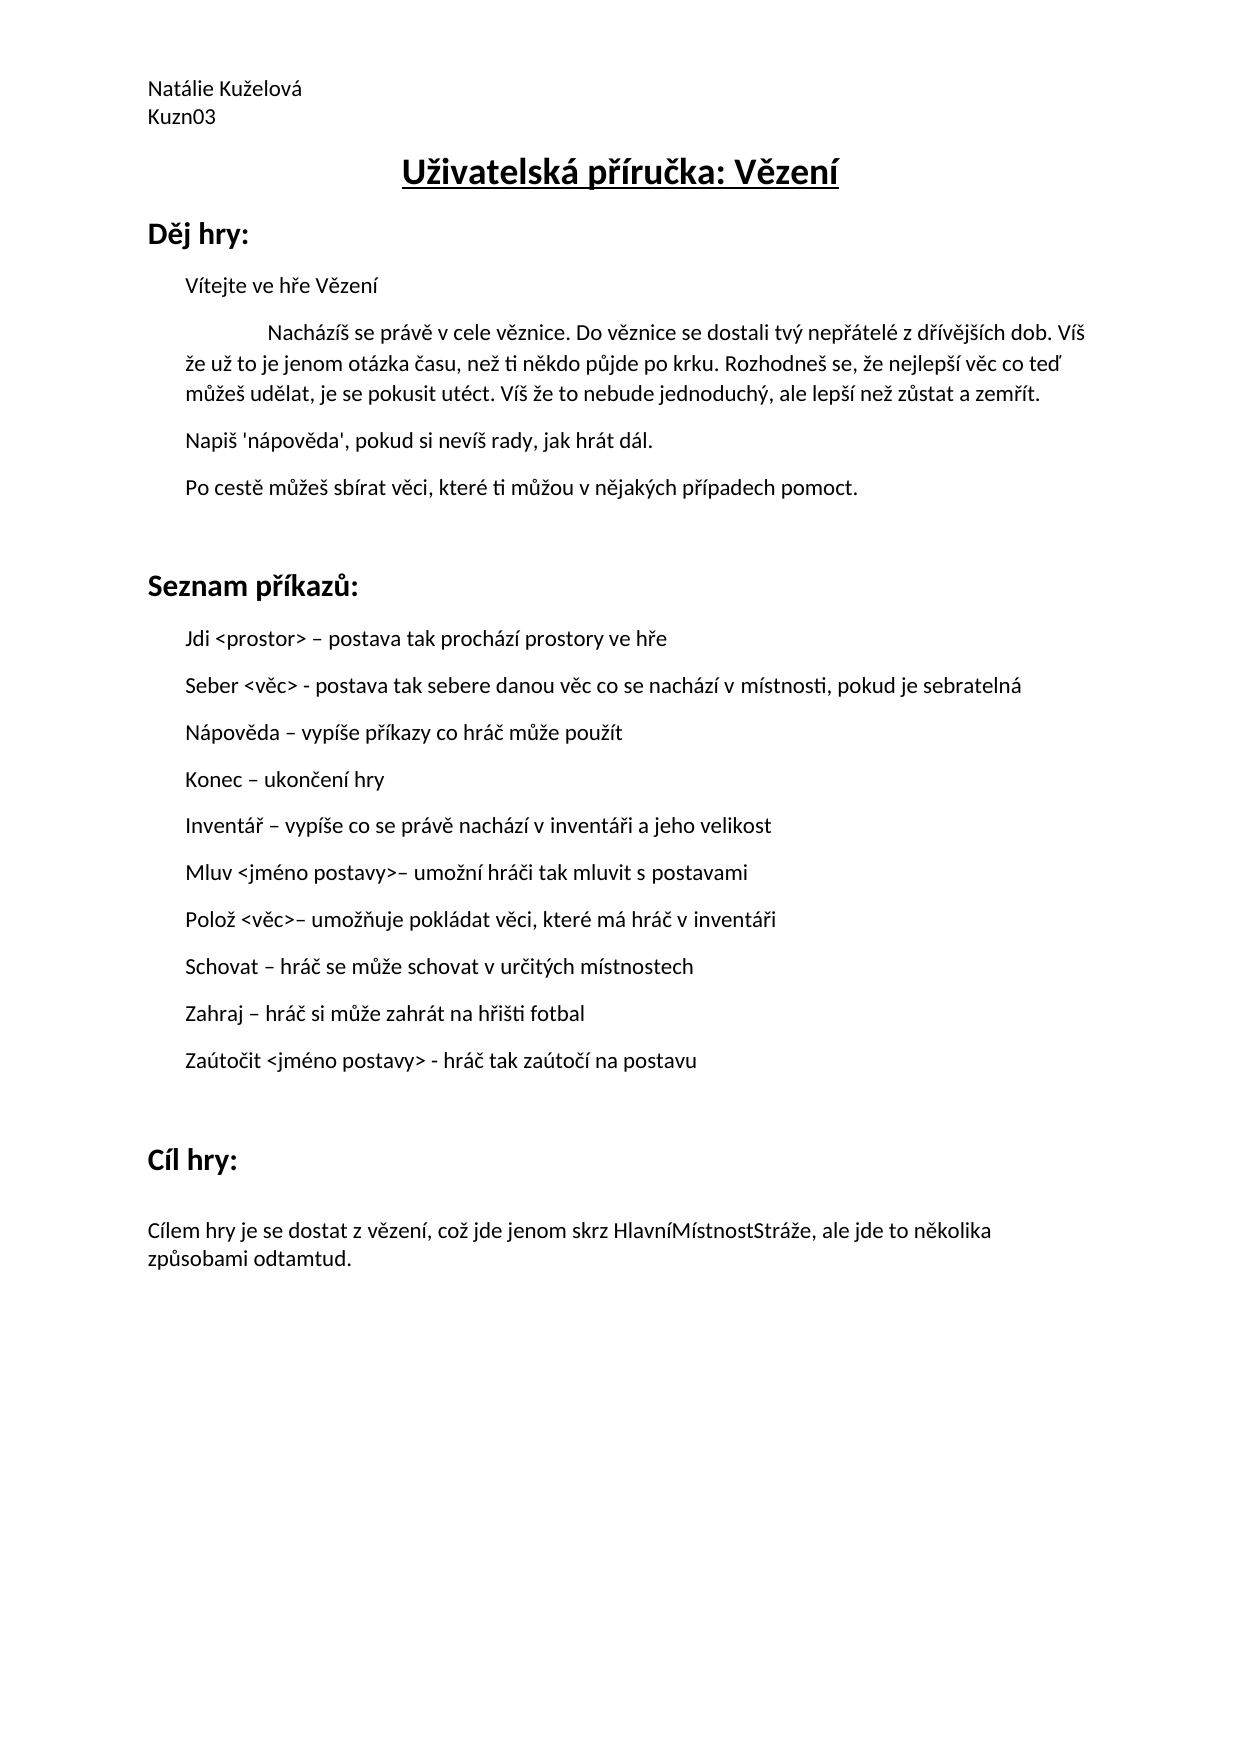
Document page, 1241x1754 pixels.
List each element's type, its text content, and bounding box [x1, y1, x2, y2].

text Nacházíš se právě v cele věznice. Do věznice se dostali tvý nepřátelé z dřívějších dob. Víš že už to je jenom otázka času, než ti někdo půjde po krku. Rozhodneš se, že nejlepší věc co teď můžeš udělat, je se pokusit utéct. Víš že to nebude jednoduchý, ale lepší než zůstat a zemřít. [185, 318, 1093, 407]
text Seznam příkazů: [148, 566, 1093, 604]
text Jdi <prostor> – postava tak prochází prostory ve hře [185, 624, 1093, 652]
text Inventář – vypíše co se právě nachází v inventáři a jeho velikost [185, 812, 1093, 840]
text Mluv <jméno postavy>– umožní hráči tak mluvit s postavami [185, 858, 1093, 887]
text Zaútočit <jméno postavy> - hráč tak zaútočí na postavu [185, 1046, 1093, 1074]
text Schovat – hráč se může schovat v určitých místnostech [185, 952, 1093, 980]
text Po cestě můžeš sbírat věci, které ti můžou v nějakých případech pomoct. [185, 473, 1093, 501]
text Děj hry: [148, 214, 1093, 252]
text Cílem hry je se dostat z vězení, což jde jenom skrz HlavníMístnostStráže, ale jde to několika způsobami odtamtud. [148, 1216, 1093, 1272]
text Konec – ukončení hry [185, 765, 1093, 793]
text Vítejte ve hře Vězení [185, 272, 1093, 299]
text Napiš 'nápověda', pokud si nevíš rady, jak hrát dál. [185, 426, 1093, 454]
text Polož <věc>– umožňuje pokládat věci, které má hráč v inventáři [185, 905, 1093, 933]
text Seber <věc> - postava tak sebere danou věc co se nachází v místnosti, pokud je sebratelná [185, 671, 1093, 699]
text Uživatelská příručka: Vězení [148, 148, 1093, 193]
text Cíl hry: [148, 1140, 1093, 1178]
text Nápověda – vypíše příkazy co hráč může použít [185, 718, 1093, 746]
text Zahraj – hráč si může zahrát na hřišti fotbal [185, 999, 1093, 1027]
